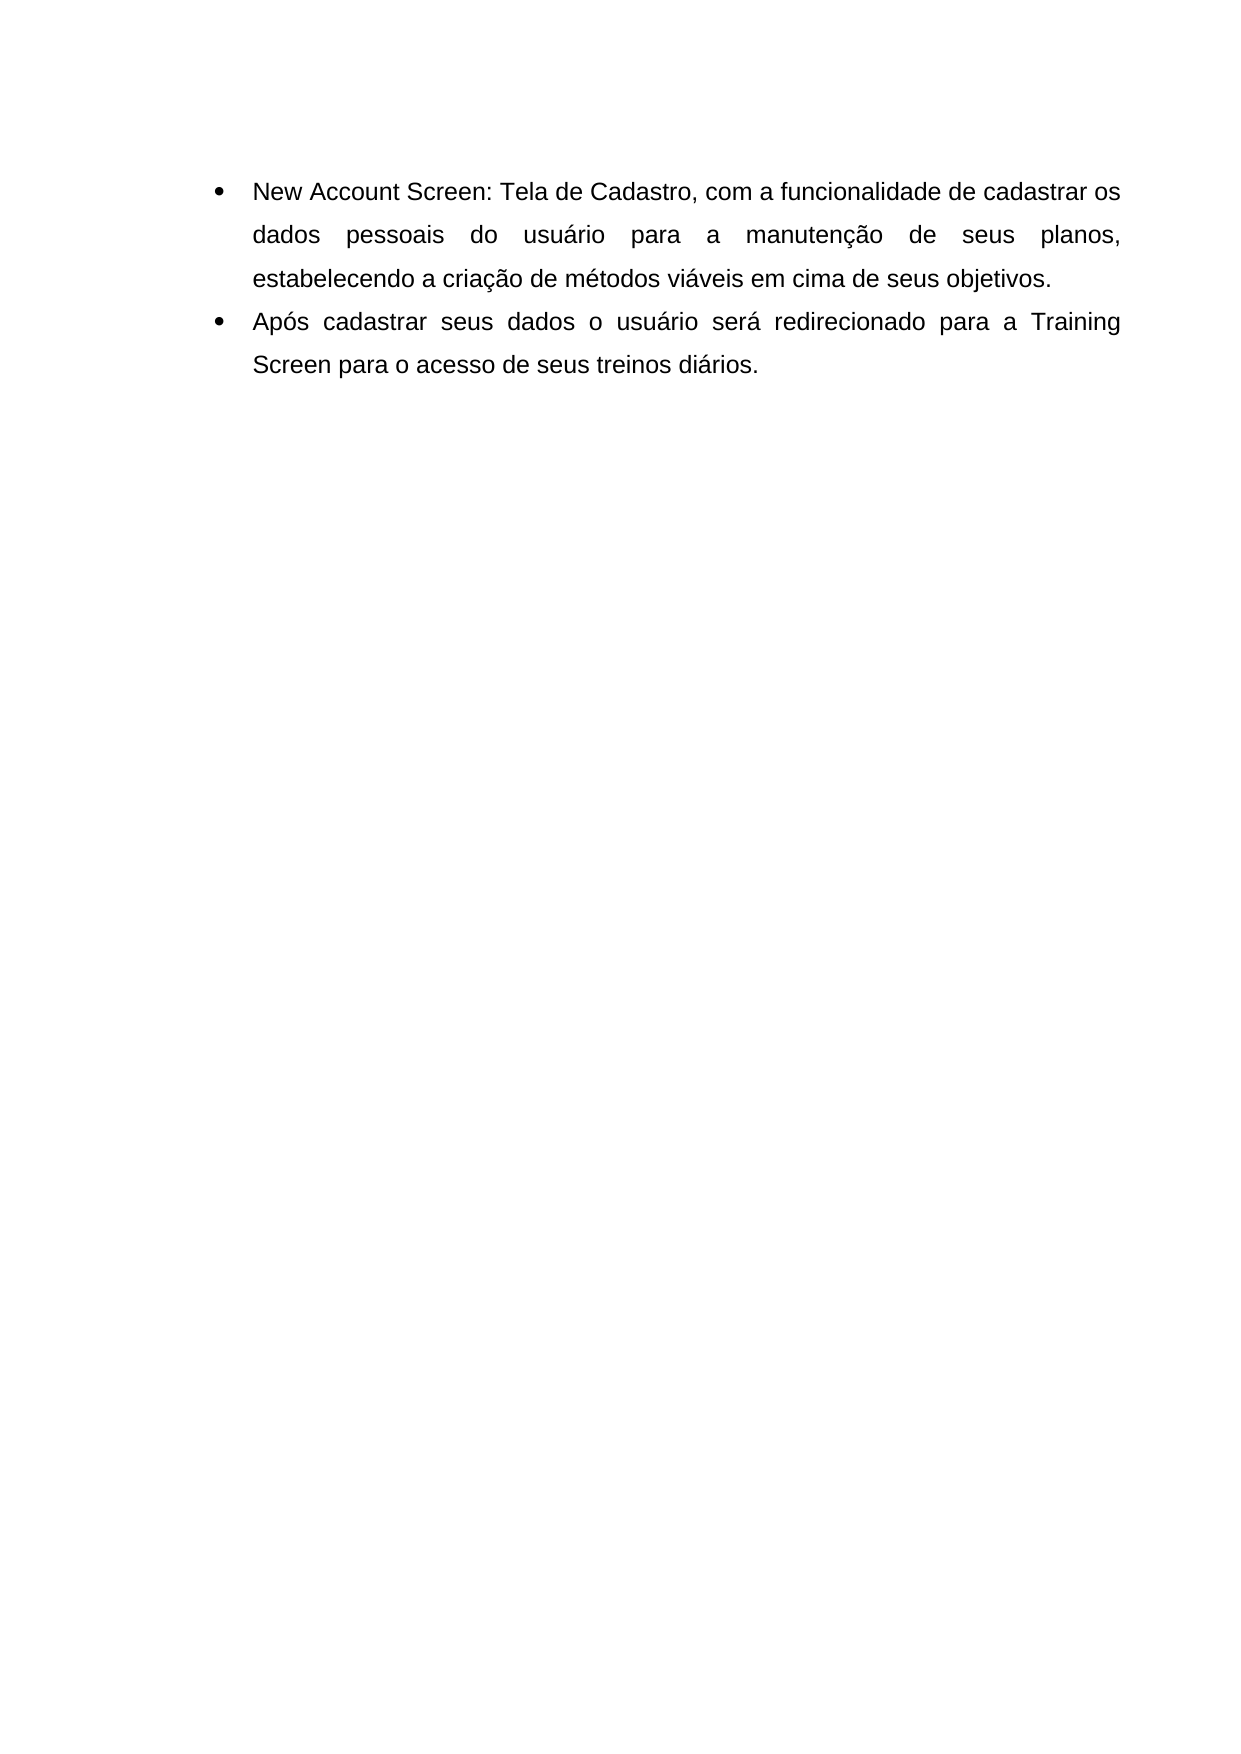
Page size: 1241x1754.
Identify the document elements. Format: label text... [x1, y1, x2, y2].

list New Account Screen: Tela de Cadastro, com a funcionalidade de cadastrar os dados pessoais do usuário para a manutenção de seus planos, estabelecendo a criação de métodos viáveis em cima de seus objetivos. [215, 177, 1122, 292]
list Após cadastrar seus dados o usuário será redirecionado para a Training Screen para o acesso de seus treinos diários. [215, 307, 1122, 379]
